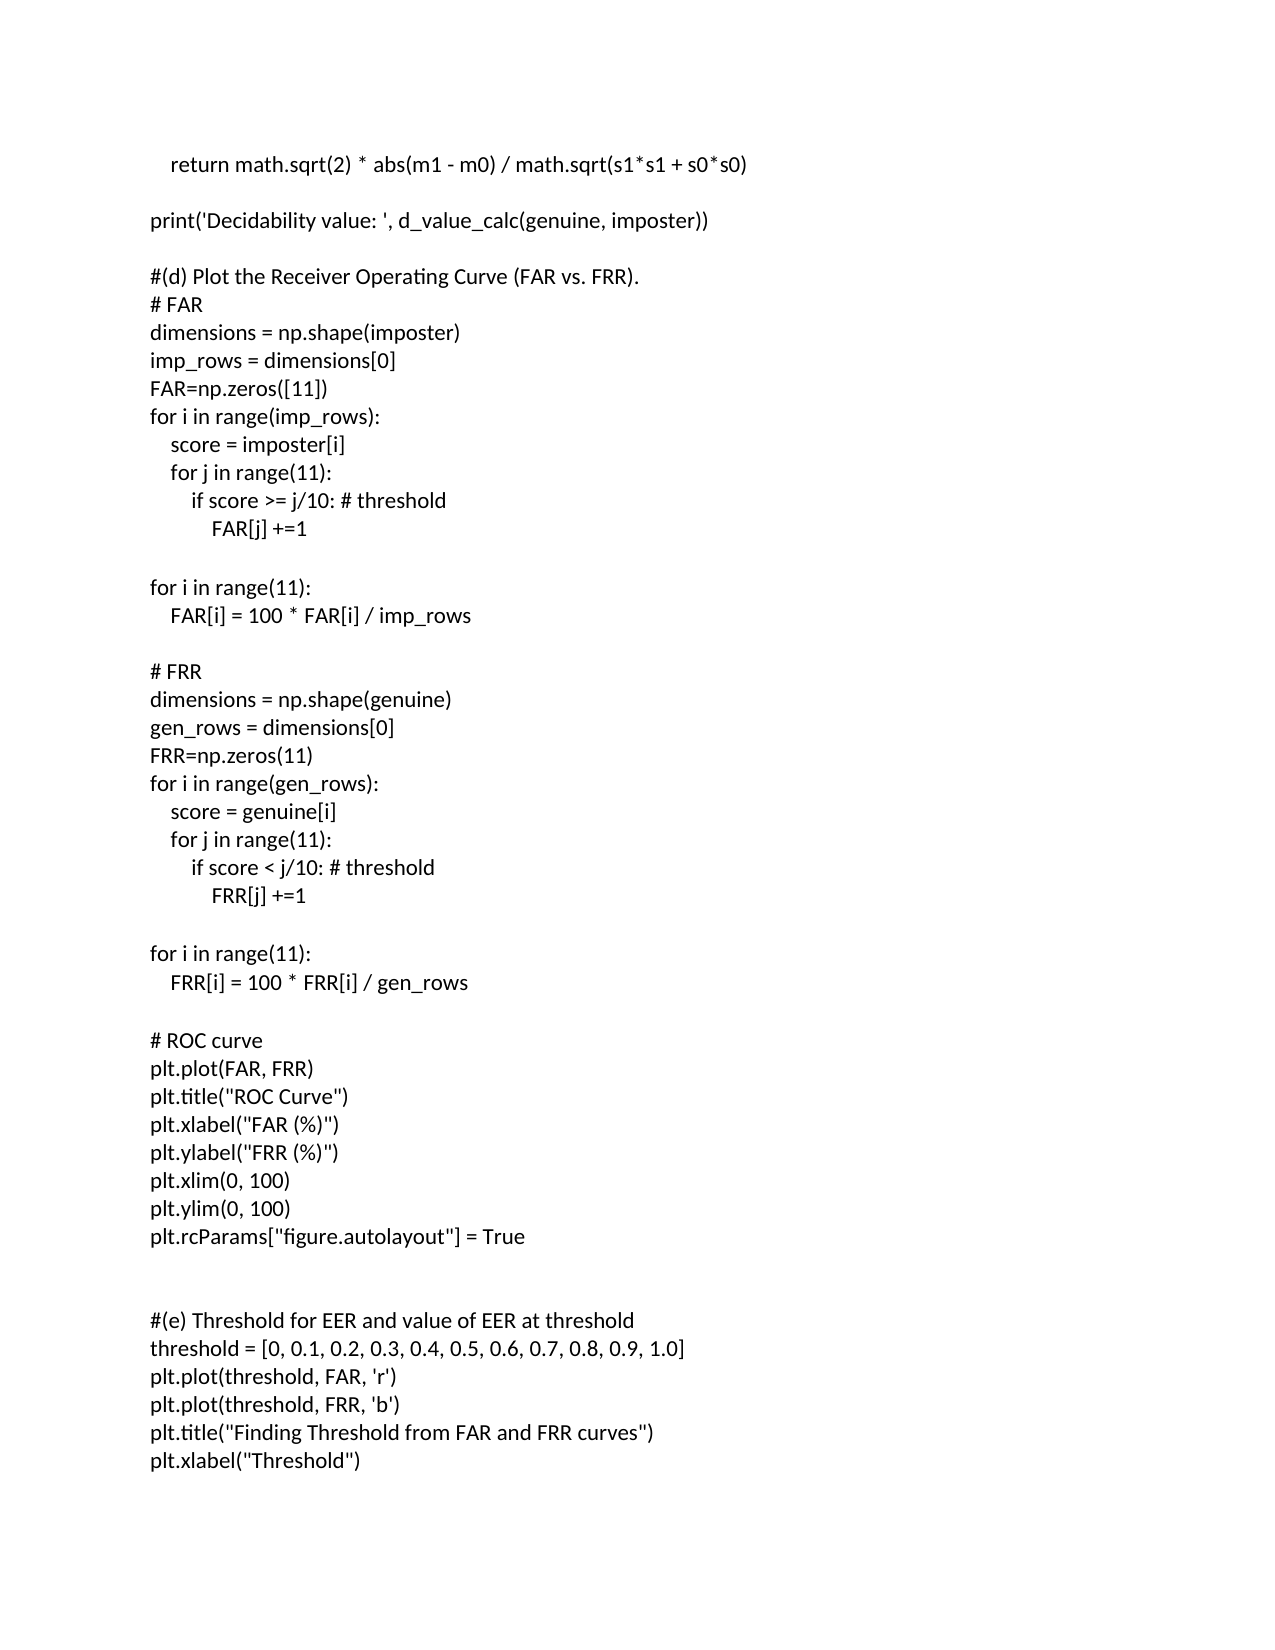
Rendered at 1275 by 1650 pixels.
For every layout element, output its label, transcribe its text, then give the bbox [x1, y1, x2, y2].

text if score < j/10: # threshold [150, 853, 1125, 881]
text for i in range(11): [150, 939, 1125, 968]
text plt.plot(threshold, FAR, 'r') [150, 1362, 1125, 1390]
text imp_rows = dimensions[0] [150, 346, 1125, 374]
text plt.title("Finding Threshold from FAR and FRR curves") [150, 1418, 1125, 1446]
text for i in range(gen_rows): [150, 769, 1125, 797]
text plt.ylim(0, 100) [150, 1194, 1125, 1222]
text plt.xlim(0, 100) [150, 1166, 1125, 1194]
text plt.xlabel("Threshold") [150, 1446, 1125, 1474]
text plt.plot(FAR, FRR) [150, 1054, 1125, 1082]
text for j in range(11): [150, 458, 1125, 486]
text plt.rcParams["figure.autolayout"] = True [150, 1222, 1125, 1250]
text # FAR [150, 290, 1125, 318]
text FAR[j] +=1 [150, 514, 1125, 542]
text for j in range(11): [150, 825, 1125, 853]
text FAR[i] = 100 * FAR[i] / imp_rows [150, 601, 1125, 629]
text # ROC curve [150, 1026, 1125, 1054]
text plt.xlabel("FAR (%)") [150, 1110, 1125, 1138]
text FRR[i] = 100 * FRR[i] / gen_rows [150, 968, 1125, 996]
text FAR=np.zeros([11]) [150, 374, 1125, 402]
text if score >= j/10: # threshold [150, 486, 1125, 514]
text dimensions = np.shape(genuine) [150, 685, 1125, 713]
text plt.title("ROC Curve") [150, 1082, 1125, 1110]
text FRR[j] +=1 [150, 881, 1125, 909]
text for i in range(imp_rows): [150, 402, 1125, 430]
text plt.plot(threshold, FRR, 'b') [150, 1390, 1125, 1418]
text #(d) Plot the Receiver Operating Curve (FAR vs. FRR). [150, 262, 1125, 290]
text FRR=np.zeros(11) [150, 741, 1125, 769]
text gen_rows = dimensions[0] [150, 713, 1125, 741]
text #(e) Threshold for EER and value of EER at threshold [150, 1306, 1125, 1334]
text dimensions = np.shape(imposter) [150, 318, 1125, 346]
text # FRR [150, 657, 1125, 685]
text threshold = [0, 0.1, 0.2, 0.3, 0.4, 0.5, 0.6, 0.7, 0.8, 0.9, 1.0] [150, 1334, 1125, 1362]
text print('Decidability value: ', d_value_calc(genuine, imposter)) [150, 206, 1125, 234]
text score = genuine[i] [150, 797, 1125, 825]
text return math.sqrt(2) * abs(m1 - m0) / math.sqrt(s1*s1 + s0*s0) [150, 150, 1125, 178]
text score = imposter[i] [150, 430, 1125, 458]
text plt.ylabel("FRR (%)") [150, 1138, 1125, 1166]
text for i in range(11): [150, 573, 1125, 601]
